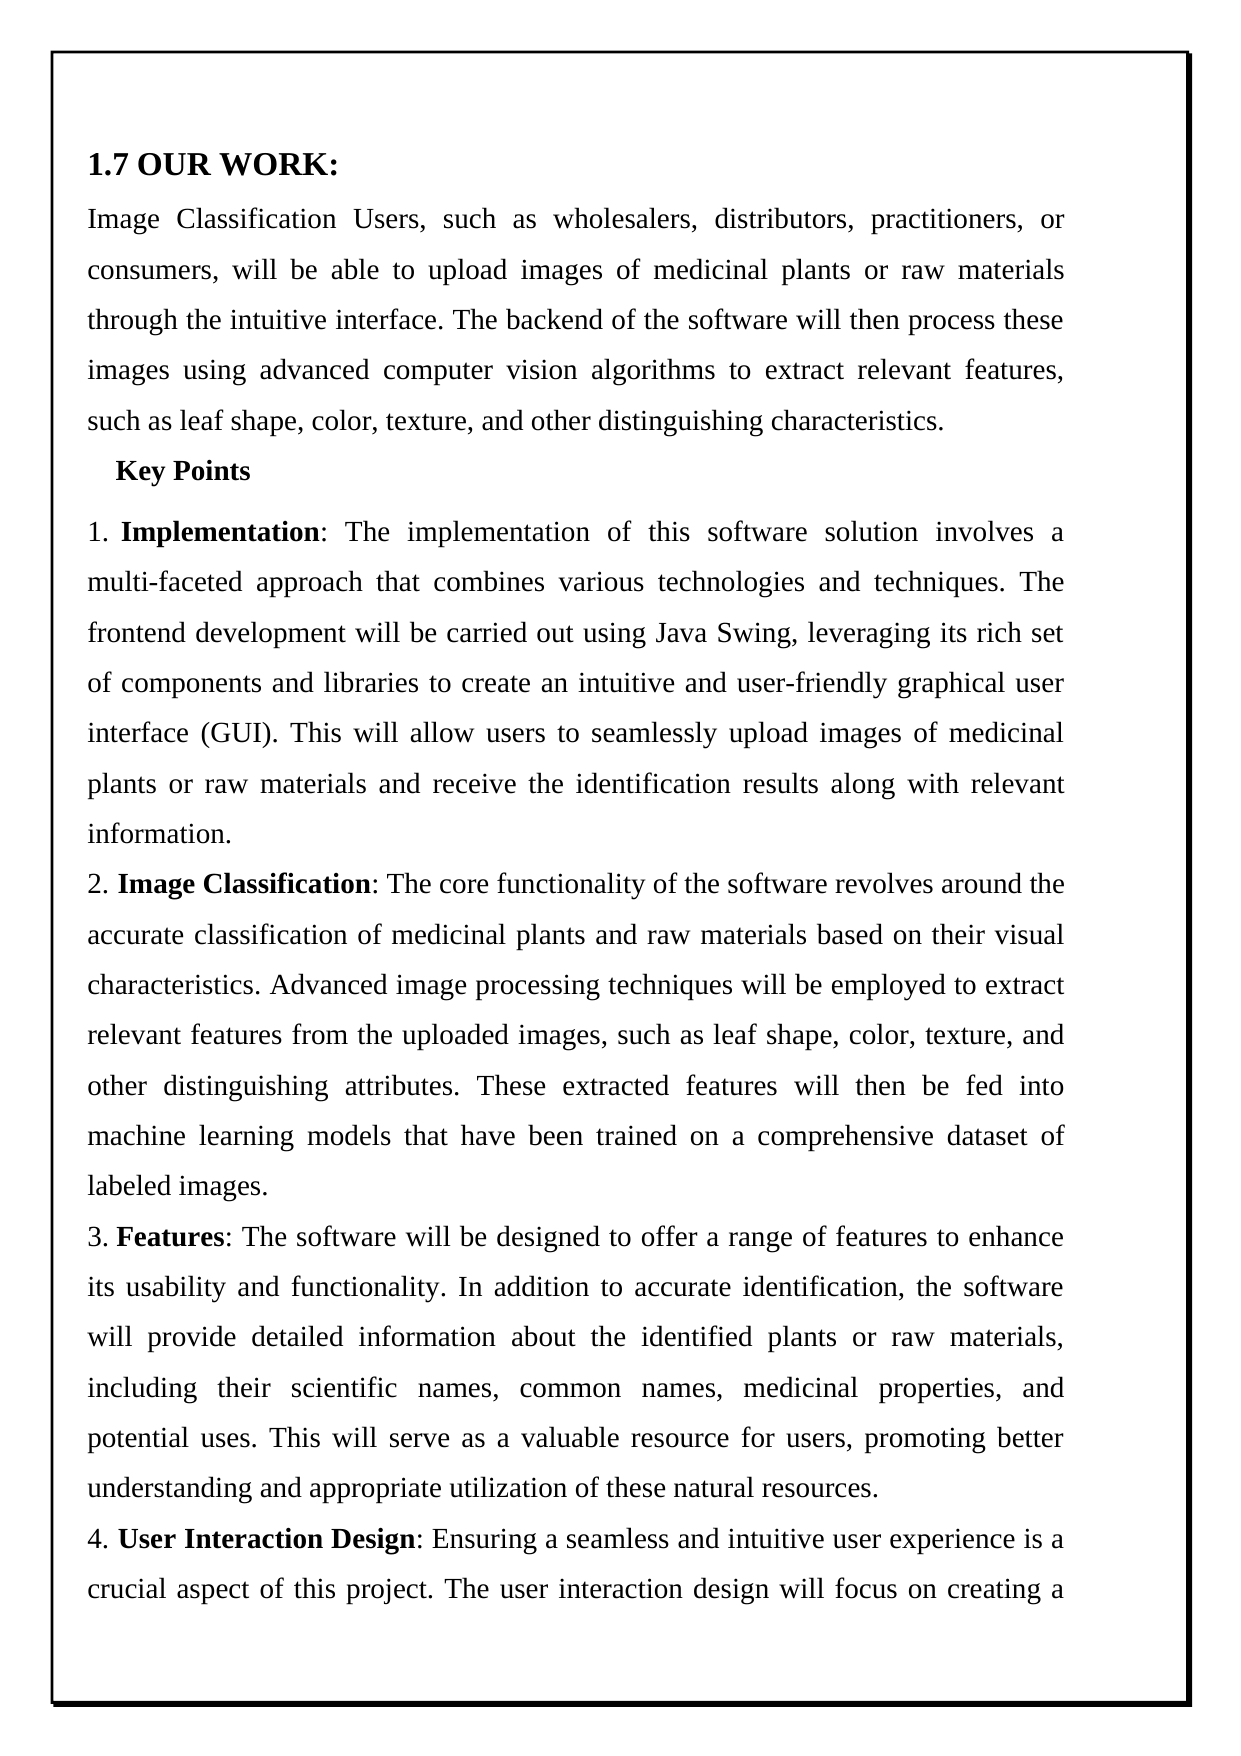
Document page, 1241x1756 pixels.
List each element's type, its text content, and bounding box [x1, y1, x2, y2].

list Features: The software will be designed to offer a range of features to enhance its usability and functionality. In addition to accurate identification, the software will provide detailed information about the identified plants or raw materials, including their scientific names, common names, medicinal properties, and potential uses. This will serve as a valuable resource for users, promoting better understanding and appropriate utilization of these natural resources. [87, 1219, 1065, 1504]
list Implementation: The implementation of this software solution involves a multi-faceted approach that combines various technologies and techniques. The frontend development will be carried out using Java Swing, leveraging its rich set of components and libraries to create an intuitive and user-friendly graphical user interface (GUI). This will allow users to seamlessly upload images of medicinal plants or raw materials and receive the identification results along with relevant information. [87, 514, 1065, 850]
text Image Classification Users, such as wholesalers, distributors, practitioners, or consumers, will be able to upload images of medicinal plants or raw materials through the intuitive interface. The backend of the software will then process these images using advanced computer vision algorithms to extract relevant features, such as leaf shape, color, texture, and other distinguishing characteristics. [87, 201, 1065, 436]
subtitle Key Points [94, 453, 1180, 487]
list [87, 1521, 1065, 1604]
subtitle OUR WORK: [87, 144, 1180, 182]
list Image Classification: The core functionality of the software revolves around the accurate classification of medicinal plants and raw materials based on their visual characteristics. Advanced image processing techniques will be employed to extract relevant features from the uploaded images, such as leaf shape, color, texture, and other distinguishing attributes. These extracted features will then be fed into machine learning models that have been trained on a comprehensive dataset of labeled images. [87, 867, 1065, 1202]
